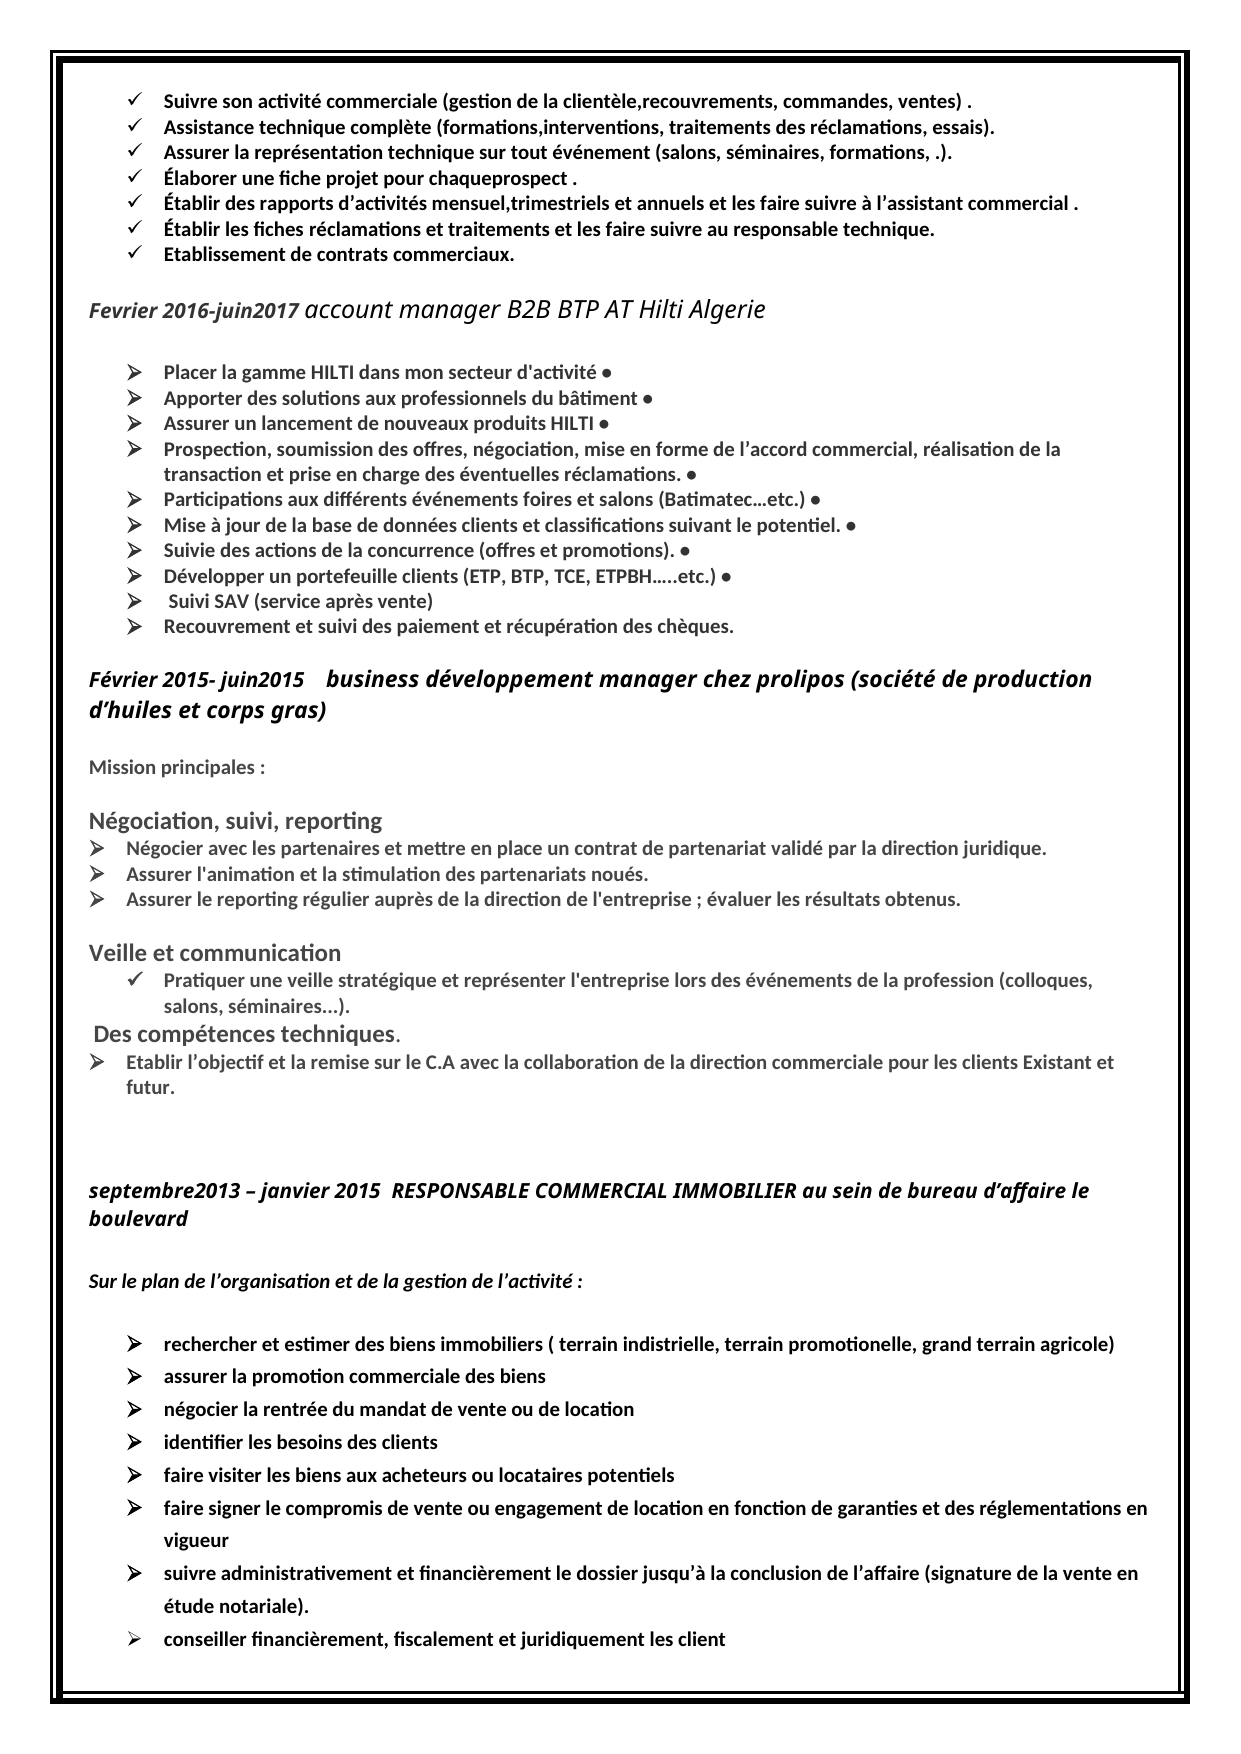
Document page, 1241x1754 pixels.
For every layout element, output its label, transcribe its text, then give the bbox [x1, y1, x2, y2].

list Établir les fiches réclamations et traitements et les faire suivre au responsable technique. [126, 216, 1152, 241]
list Participations aux différents événements foires et salons (Batimatec…etc.) • [126, 487, 1152, 512]
text Des compétences techniques. [89, 1018, 1152, 1049]
list Élaborer une fiche projet pour chaqueprospect . [126, 165, 1152, 190]
text Mission principales : [89, 754, 1152, 779]
text Négociation, suivi, reporting [89, 805, 1152, 835]
list Recouvrement et suivi des paiement et récupération des chèques. [126, 614, 1152, 639]
list faire signer le compromis de vente ou engagement de location en fonction de garanties et des réglementations en vigueur [126, 1487, 1152, 1553]
list Etablissement de contrats commerciaux. [126, 241, 1152, 267]
text Veille et communication [89, 937, 1152, 968]
list Apporter des solutions aux professionnels du bâtiment • [126, 385, 1152, 410]
list Pratiquer une veille stratégique et représenter l'entreprise lors des événements de la profession (colloques, salons, séminaires...). [126, 968, 1152, 1018]
list négocier la rentrée du mandat de vente ou de location [126, 1389, 1152, 1422]
list Assurer l'animation et la stimulation des partenariats noués. [89, 861, 1152, 886]
list Suivie des actions de la concurrence (offres et promotions). • [126, 537, 1152, 563]
list Développer un portefeuille clients (ETP, BTP, TCE, ETPBH…..etc.) • [126, 563, 1152, 588]
list Assurer un lancement de nouveaux produits HILTI • [126, 410, 1152, 436]
list Assurer la représentation technique sur tout événement (salons, séminaires, formations, .). [126, 139, 1152, 165]
list Assistance technique complète (formations,interventions, traitements des réclamations, essais). [126, 114, 1152, 139]
list Prospection, soumission des offres, négociation, mise en forme de l’accord commercial, réalisation de la transaction et prise en charge des éventuelles réclamations. • [126, 436, 1152, 487]
text Fevrier 2016-juin2017 account manager B2B BTP AT Hilti Algerie [89, 292, 1152, 326]
list Négocier avec les partenaires et mettre en place un contrat de partenariat validé par la direction juridique. [89, 835, 1152, 861]
list identifier les besoins des clients [126, 1422, 1152, 1454]
list faire visiter les biens aux acheteurs ou locataires potentiels [126, 1454, 1152, 1487]
list Mise à jour de la base de données clients et classifications suivant le potentiel. • [126, 512, 1152, 537]
list assurer la promotion commerciale des biens [126, 1356, 1152, 1389]
text Sur le plan de l’organisation et de la gestion de l’activité : [89, 1261, 1152, 1294]
list Placer la gamme HILTI dans mon secteur d'activité • [126, 359, 1152, 385]
list Établir des rapports d’activités mensuel,trimestriels et annuels et les faire suivre à l’assistant commercial . [126, 190, 1152, 216]
list rechercher et estimer des biens immobiliers ( terrain indistrielle, terrain promotionelle, grand terrain agricole) [126, 1323, 1152, 1356]
list Suivre son activité commerciale (gestion de la clientèle,recouvrements, commandes, ventes) . [126, 89, 1152, 114]
list Assurer le reporting régulier auprès de la direction de l'entreprise ; évaluer les résultats obtenus. [89, 886, 1152, 912]
list Suivi SAV (service après vente) [126, 588, 1152, 614]
list Etablir l’objectif et la remise sur le C.A avec la collaboration de la direction commerciale pour les clients Existant et futur. [89, 1049, 1152, 1100]
text Février 2015- juin2015 business développement manager chez prolipos (société de production d’huiles et corps gras) [89, 663, 1152, 726]
text septembre2013 – janvier 2015 RESPONSABLE COMMERCIAL IMMOBILIER au sein de bureau d’affaire le boulevard [89, 1176, 1152, 1233]
list conseiller financièrement, fiscalement et juridiquement les client [126, 1619, 1152, 1651]
list suivre administrativement et financièrement le dossier jusqu’à la conclusion de l’affaire (signature de la vente en étude notariale). [126, 1553, 1152, 1619]
